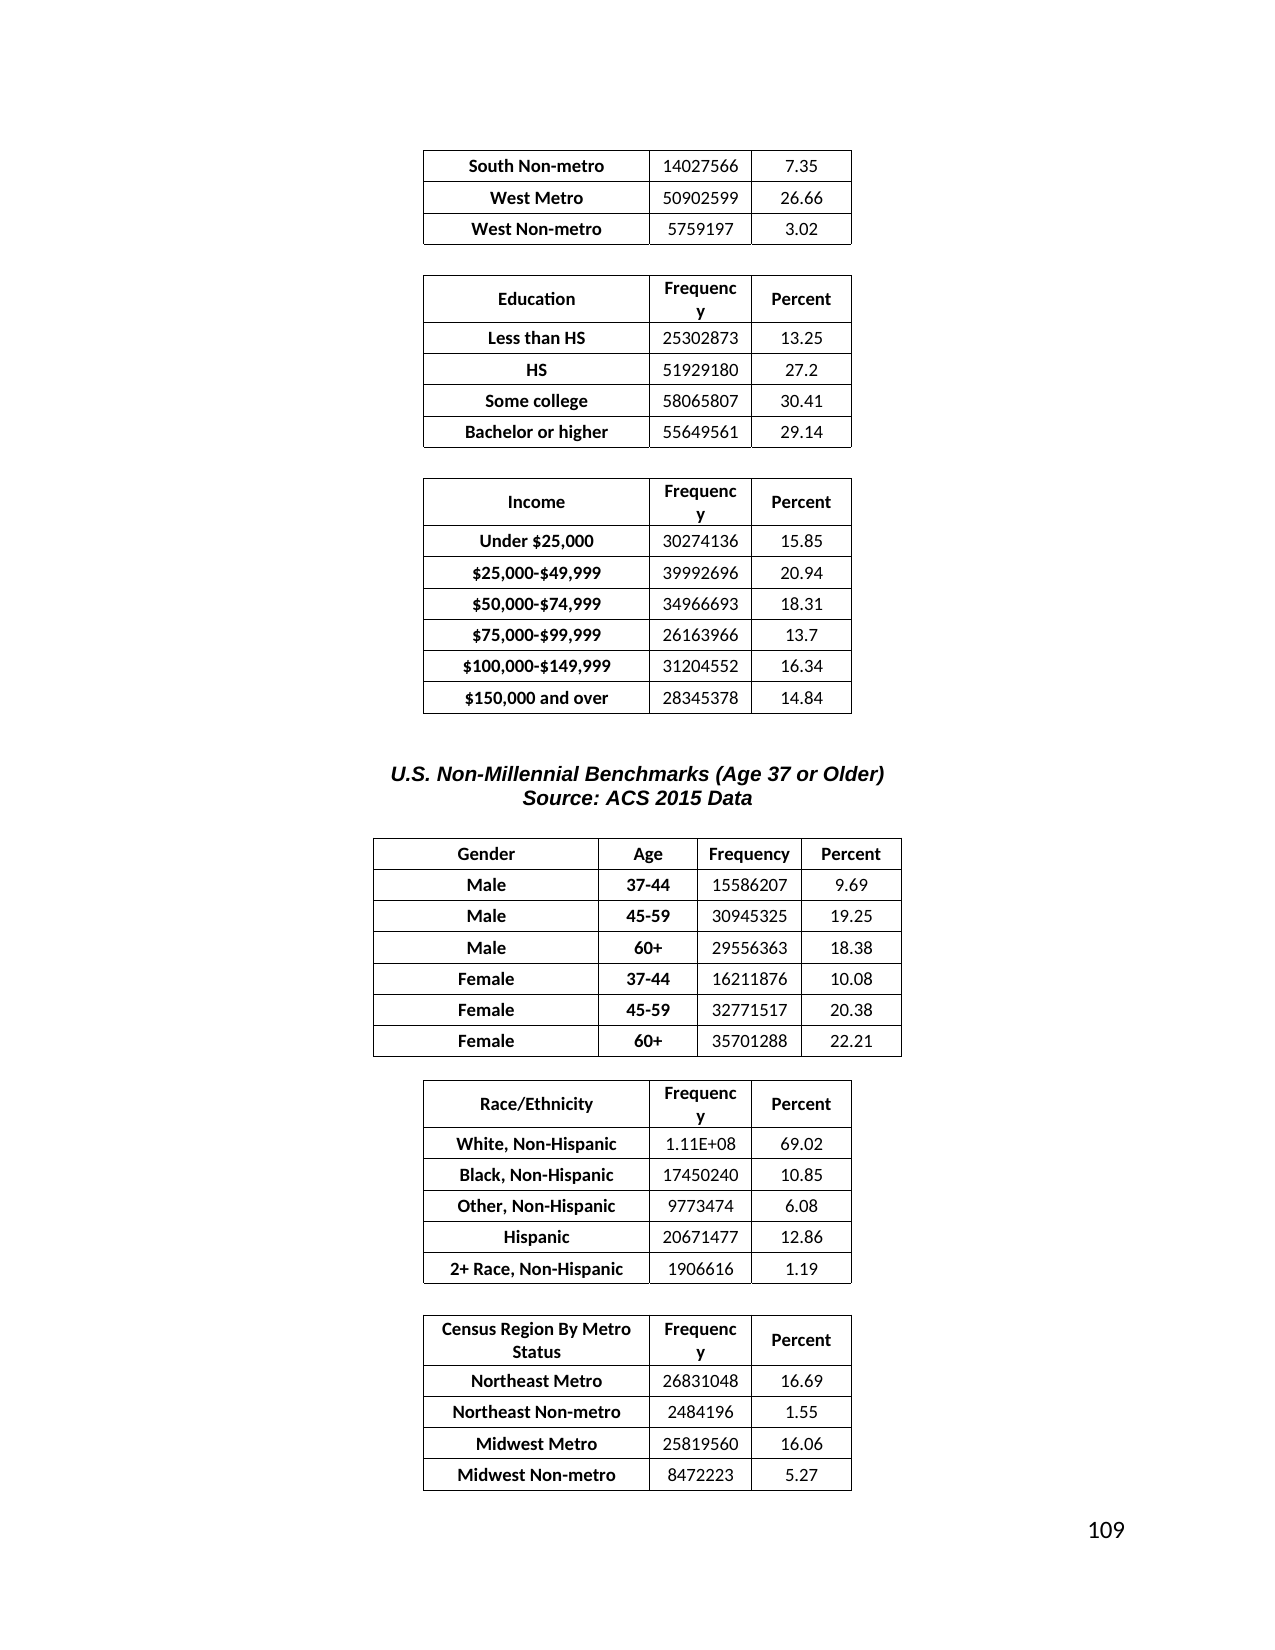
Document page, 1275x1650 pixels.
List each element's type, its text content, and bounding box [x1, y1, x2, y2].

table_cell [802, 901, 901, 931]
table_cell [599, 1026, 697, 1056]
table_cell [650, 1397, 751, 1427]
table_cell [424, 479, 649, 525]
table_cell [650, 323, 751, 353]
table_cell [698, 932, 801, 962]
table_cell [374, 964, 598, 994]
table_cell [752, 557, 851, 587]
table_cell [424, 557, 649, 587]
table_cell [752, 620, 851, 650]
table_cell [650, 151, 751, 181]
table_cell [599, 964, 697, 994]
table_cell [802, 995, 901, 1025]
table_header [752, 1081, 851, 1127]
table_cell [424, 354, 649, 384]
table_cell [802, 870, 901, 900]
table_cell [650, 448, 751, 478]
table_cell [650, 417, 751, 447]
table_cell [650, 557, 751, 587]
text U.S. Non-Millennial Benchmarks (Age 37 or Older) [150, 761, 1125, 785]
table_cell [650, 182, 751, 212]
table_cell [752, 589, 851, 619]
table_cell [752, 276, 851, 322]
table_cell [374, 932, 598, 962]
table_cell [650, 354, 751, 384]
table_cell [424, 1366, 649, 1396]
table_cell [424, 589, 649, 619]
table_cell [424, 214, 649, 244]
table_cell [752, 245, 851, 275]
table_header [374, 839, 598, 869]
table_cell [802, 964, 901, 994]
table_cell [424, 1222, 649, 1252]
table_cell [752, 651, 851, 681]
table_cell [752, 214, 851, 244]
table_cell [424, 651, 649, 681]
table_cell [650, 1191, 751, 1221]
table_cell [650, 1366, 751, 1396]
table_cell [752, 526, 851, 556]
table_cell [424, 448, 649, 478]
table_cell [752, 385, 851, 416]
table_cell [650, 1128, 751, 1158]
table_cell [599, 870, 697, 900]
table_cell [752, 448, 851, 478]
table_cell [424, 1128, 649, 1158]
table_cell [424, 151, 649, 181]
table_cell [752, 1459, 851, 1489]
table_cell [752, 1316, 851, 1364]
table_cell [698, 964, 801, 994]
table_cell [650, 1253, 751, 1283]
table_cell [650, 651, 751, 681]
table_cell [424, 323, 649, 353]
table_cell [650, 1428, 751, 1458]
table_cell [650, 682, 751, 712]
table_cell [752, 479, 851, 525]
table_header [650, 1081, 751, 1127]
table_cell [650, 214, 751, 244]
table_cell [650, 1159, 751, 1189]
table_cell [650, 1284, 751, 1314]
text Source: ACS 2015 Data [150, 785, 1125, 809]
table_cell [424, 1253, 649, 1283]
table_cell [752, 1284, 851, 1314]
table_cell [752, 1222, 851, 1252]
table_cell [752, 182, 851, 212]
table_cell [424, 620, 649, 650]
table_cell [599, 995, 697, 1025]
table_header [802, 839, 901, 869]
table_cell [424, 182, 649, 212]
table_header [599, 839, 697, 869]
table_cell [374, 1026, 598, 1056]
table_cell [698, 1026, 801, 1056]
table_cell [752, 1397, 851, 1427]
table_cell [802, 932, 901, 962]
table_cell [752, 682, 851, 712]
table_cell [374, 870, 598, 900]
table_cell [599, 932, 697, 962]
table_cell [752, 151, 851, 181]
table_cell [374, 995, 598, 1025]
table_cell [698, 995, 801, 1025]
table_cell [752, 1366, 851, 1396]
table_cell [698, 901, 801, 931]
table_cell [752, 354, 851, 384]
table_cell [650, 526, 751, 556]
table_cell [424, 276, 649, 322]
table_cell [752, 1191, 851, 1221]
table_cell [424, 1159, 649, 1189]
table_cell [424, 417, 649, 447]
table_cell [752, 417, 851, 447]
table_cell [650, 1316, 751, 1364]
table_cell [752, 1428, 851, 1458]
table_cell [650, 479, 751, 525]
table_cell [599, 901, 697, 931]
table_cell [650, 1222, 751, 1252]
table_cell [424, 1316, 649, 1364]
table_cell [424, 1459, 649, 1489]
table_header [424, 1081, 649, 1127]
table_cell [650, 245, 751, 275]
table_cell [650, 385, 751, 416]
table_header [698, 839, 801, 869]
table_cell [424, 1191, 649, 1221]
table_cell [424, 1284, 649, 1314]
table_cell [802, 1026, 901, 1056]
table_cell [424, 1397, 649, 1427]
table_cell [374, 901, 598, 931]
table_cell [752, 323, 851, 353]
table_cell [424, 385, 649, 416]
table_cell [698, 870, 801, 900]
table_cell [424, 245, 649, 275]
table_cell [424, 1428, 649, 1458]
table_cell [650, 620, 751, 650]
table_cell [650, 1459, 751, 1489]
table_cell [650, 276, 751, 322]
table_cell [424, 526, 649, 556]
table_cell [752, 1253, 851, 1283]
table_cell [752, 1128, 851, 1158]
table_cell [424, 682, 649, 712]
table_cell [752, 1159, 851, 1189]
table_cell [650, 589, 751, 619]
